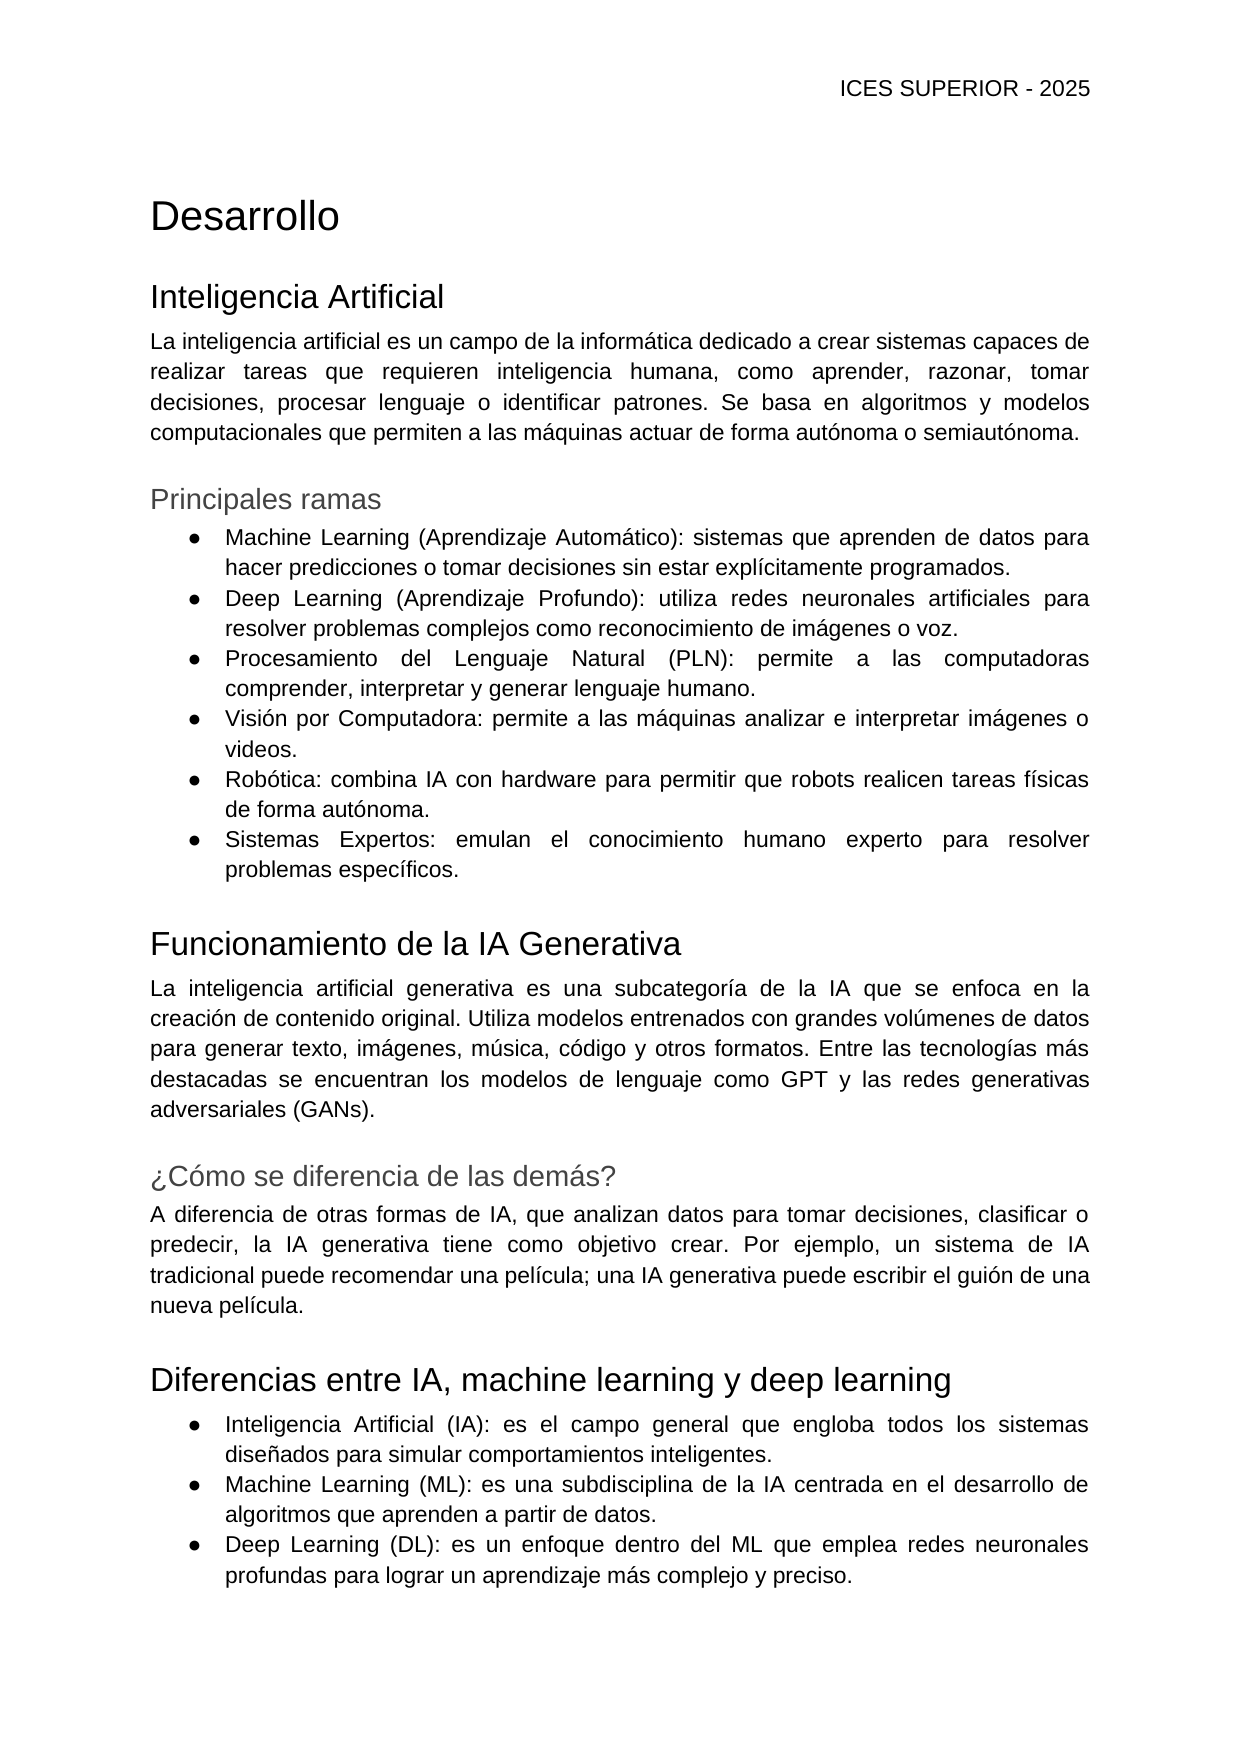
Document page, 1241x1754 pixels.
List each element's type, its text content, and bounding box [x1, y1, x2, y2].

subtitle ¿Cómo se diferencia de las demás? [150, 1159, 1090, 1193]
subtitle Inteligencia Artificial [150, 277, 1090, 316]
list Inteligencia Artificial (IA): es el campo general que engloba todos los sistemas diseñados para simular comportamientos inteligentes. [187, 1411, 1090, 1467]
list Machine Learning (ML): es una subdisciplina de la IA centrada en el desarrollo de algoritmos que aprenden a partir de datos. [187, 1471, 1090, 1527]
list Deep Learning (Aprendizaje Profundo): utiliza redes neuronales artificiales para resolver problemas complejos como reconocimiento de imágenes o voz. [187, 584, 1090, 641]
text La inteligencia artificial generativa es una subcategoría de la IA que se enfoca en la creación de contenido original. Utiliza modelos entrenados con grandes volúmenes de datos para generar texto, imágenes, música, código y otros formatos. Entre las tecnologías más destacadas se encuentran los modelos de lenguaje como GPT y las redes generativas adversariales (GANs). [150, 975, 1090, 1122]
list Visión por Computadora: permite a las máquinas analizar e interpretar imágenes o videos. [187, 705, 1090, 762]
list Machine Learning (Aprendizaje Automático): sistemas que aprenden de datos para hacer predicciones o tomar decisiones sin estar explícitamente programados. [187, 524, 1090, 581]
list Deep Learning (DL): es un enfoque dentro del ML que emplea redes neuronales profundas para lograr un aprendizaje más complejo y preciso. [187, 1531, 1090, 1588]
subtitle Principales ramas [150, 482, 1090, 516]
list Sistemas Expertos: emulan el conocimiento humano experto para resolver problemas específicos. [187, 826, 1090, 883]
text A diferencia de otras formas de IA, que analizan datos para tomar decisiones, clasificar o predecir, la IA generativa tiene como objetivo crear. Por ejemplo, un sistema de IA tradicional puede recomendar una película; una IA generativa puede escribir el guión de una nueva película. [150, 1201, 1090, 1318]
subtitle Desarrollo [150, 192, 1090, 239]
text La inteligencia artificial es un campo de la informática dedicado a crear sistemas capaces de realizar tareas que requieren inteligencia humana, como aprender, razonar, tomar decisiones, procesar lenguaje o identificar patrones. Se basa en algoritmos y modelos computacionales que permiten a las máquinas actuar de forma autónoma o semiautónoma. [150, 328, 1090, 445]
list Procesamiento del Lenguaje Natural (PLN): permite a las computadoras comprender, interpretar y generar lenguaje humano. [187, 645, 1090, 701]
subtitle Diferencias entre IA, machine learning y deep learning [150, 1359, 1090, 1398]
subtitle Funcionamiento de la IA Generativa [150, 924, 1090, 962]
list Robótica: combina IA con hardware para permitir que robots realicen tareas físicas de forma autónoma. [187, 766, 1090, 822]
